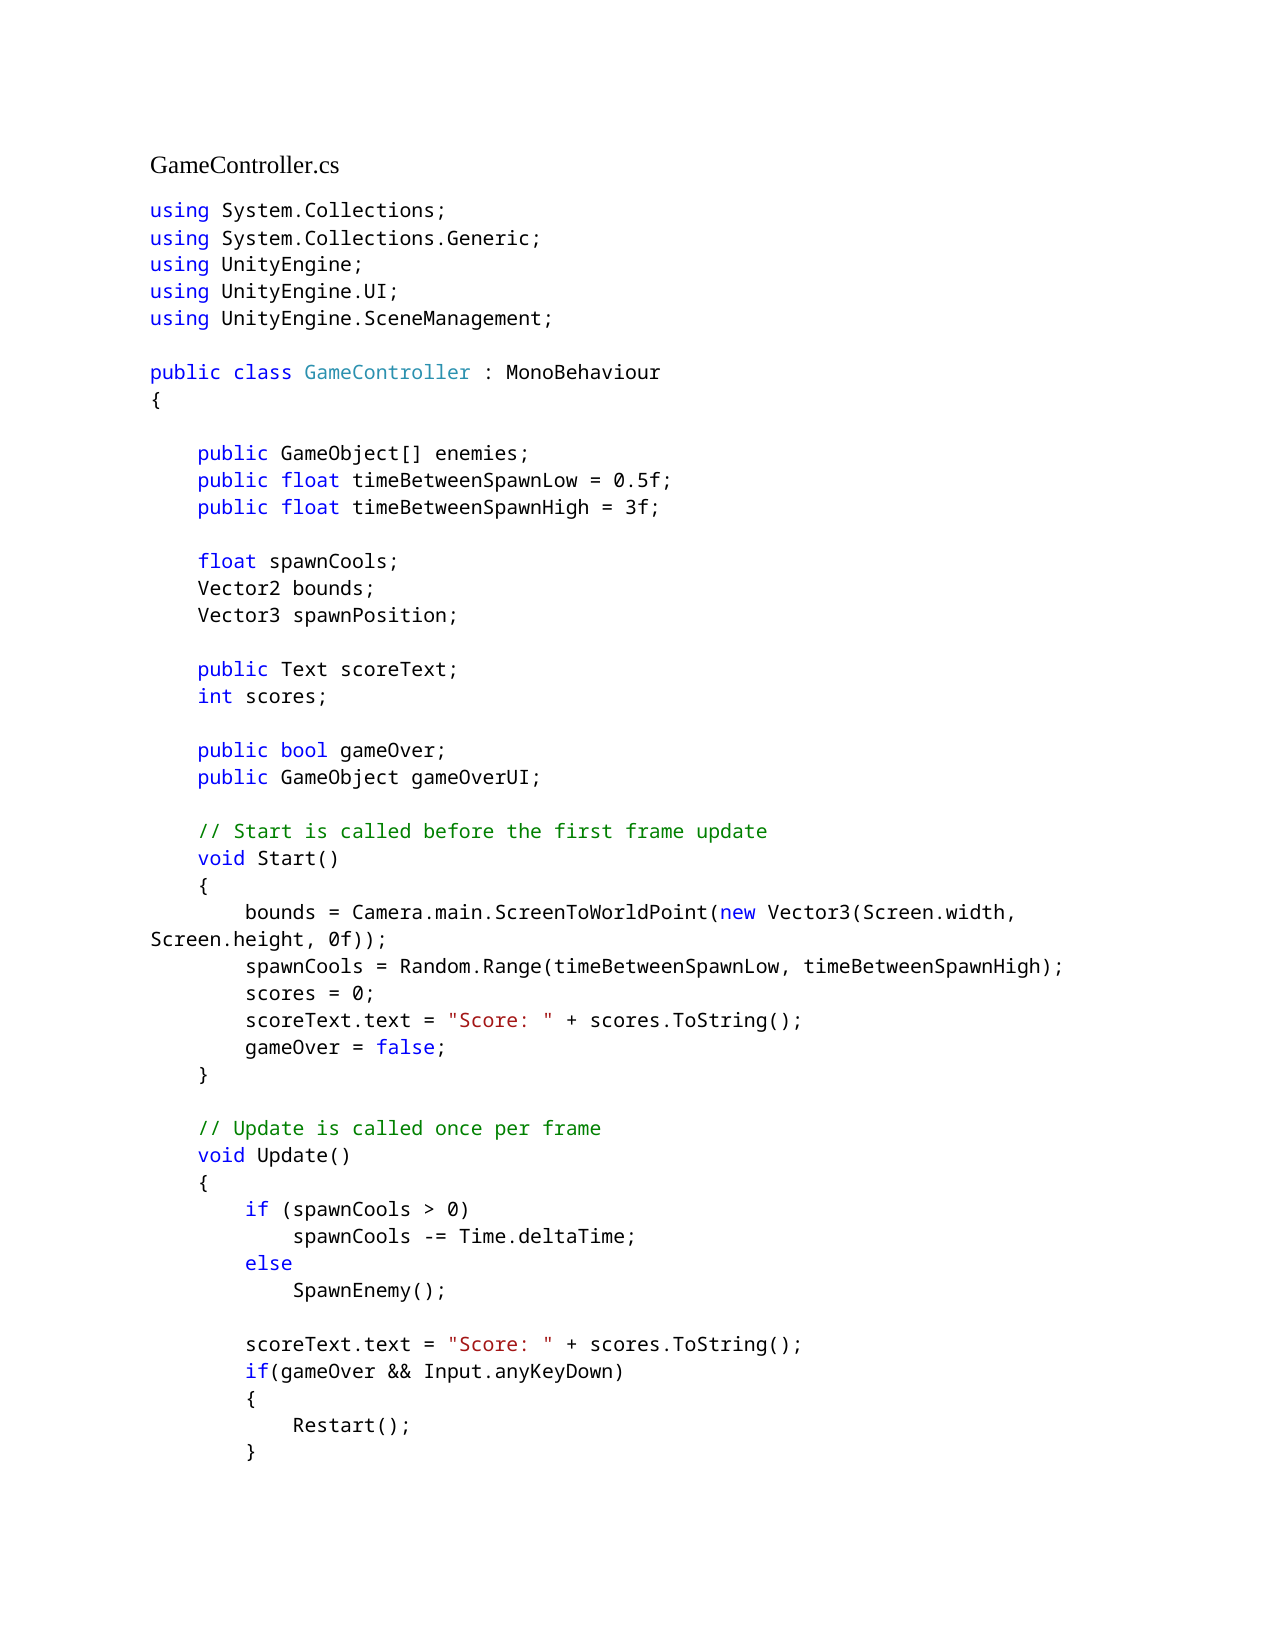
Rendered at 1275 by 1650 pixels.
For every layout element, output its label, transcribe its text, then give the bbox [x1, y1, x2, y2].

text using UnityEngine.SceneManagement; [150, 305, 1125, 332]
text public float timeBetweenSpawnLow = 0.5f; [150, 467, 1125, 493]
text using UnityEngine; [150, 251, 1125, 278]
text float spawnCools; [150, 547, 1125, 574]
text GameController.cs [150, 150, 1125, 179]
text public bool gameOver; [150, 736, 1125, 763]
text else [150, 1249, 1125, 1276]
text public Text scoreText; [150, 655, 1125, 682]
text if (spawnCools > 0) [150, 1195, 1125, 1222]
text public float timeBetweenSpawnHigh = 3f; [150, 493, 1125, 521]
text scoreText.text = "Score: " + scores.ToString(); [150, 1330, 1125, 1357]
text { [150, 1168, 1125, 1195]
text using System.Collections.Generic; [150, 224, 1125, 251]
text { [150, 1384, 1125, 1411]
text scoreText.text = "Score: " + scores.ToString(); [150, 1006, 1125, 1033]
text int scores; [150, 682, 1125, 709]
text Restart(); [150, 1411, 1125, 1438]
text // Update is called once per frame [150, 1114, 1125, 1141]
text { [150, 386, 1125, 413]
text public GameObject[] enemies; [150, 439, 1125, 467]
text using UnityEngine.UI; [150, 278, 1125, 305]
text } [150, 1438, 1125, 1465]
text bounds = Camera.main.ScreenToWorldPoint(new Vector3(Screen.width, Screen.height, 0f)); [150, 898, 1125, 952]
text public GameObject gameOverUI; [150, 763, 1125, 790]
text { [150, 871, 1125, 898]
text SpawnEnemy(); [150, 1276, 1125, 1303]
text gameOver = false; [150, 1033, 1125, 1060]
text spawnCools -= Time.deltaTime; [150, 1222, 1125, 1249]
text scores = 0; [150, 979, 1125, 1006]
text Vector2 bounds; [150, 574, 1125, 601]
text // Start is called before the first frame update [150, 817, 1125, 844]
text void Update() [150, 1141, 1125, 1168]
text spawnCools = Random.Range(timeBetweenSpawnLow, timeBetweenSpawnHigh); [150, 952, 1125, 979]
text Vector3 spawnPosition; [150, 601, 1125, 628]
text } [150, 1060, 1125, 1087]
text void Start() [150, 844, 1125, 871]
text if(gameOver && Input.anyKeyDown) [150, 1357, 1125, 1384]
text using System.Collections; [150, 197, 1125, 224]
text public class GameController : MonoBehaviour [150, 359, 1125, 386]
